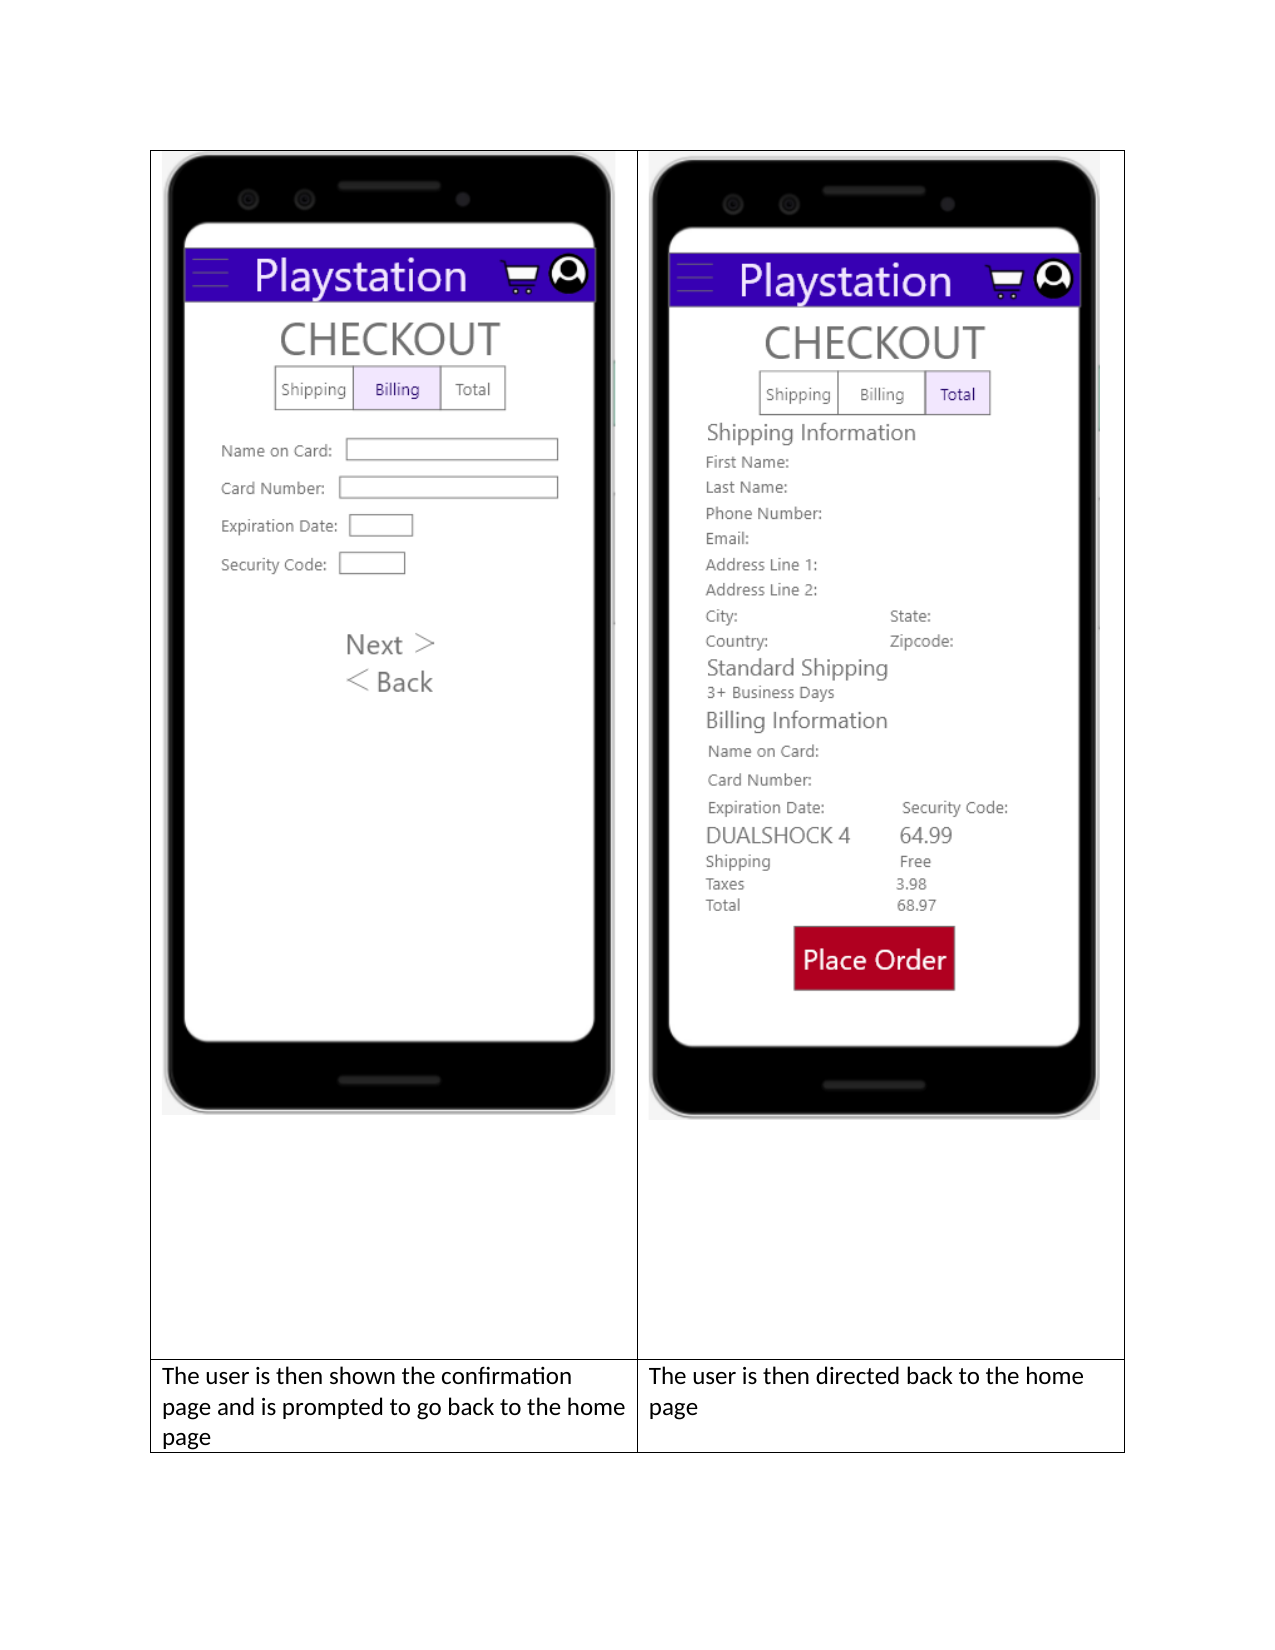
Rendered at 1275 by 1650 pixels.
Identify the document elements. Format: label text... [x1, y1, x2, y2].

table_cell The user is then shown the confirmation page and is prompted to go back to the home page [151, 1360, 637, 1452]
table_cell The user is then directed back to the home page [638, 1360, 1124, 1452]
table_cell [151, 151, 637, 1359]
picture [161, 151, 616, 1115]
table_cell [638, 151, 1124, 1359]
picture [648, 151, 1100, 1120]
